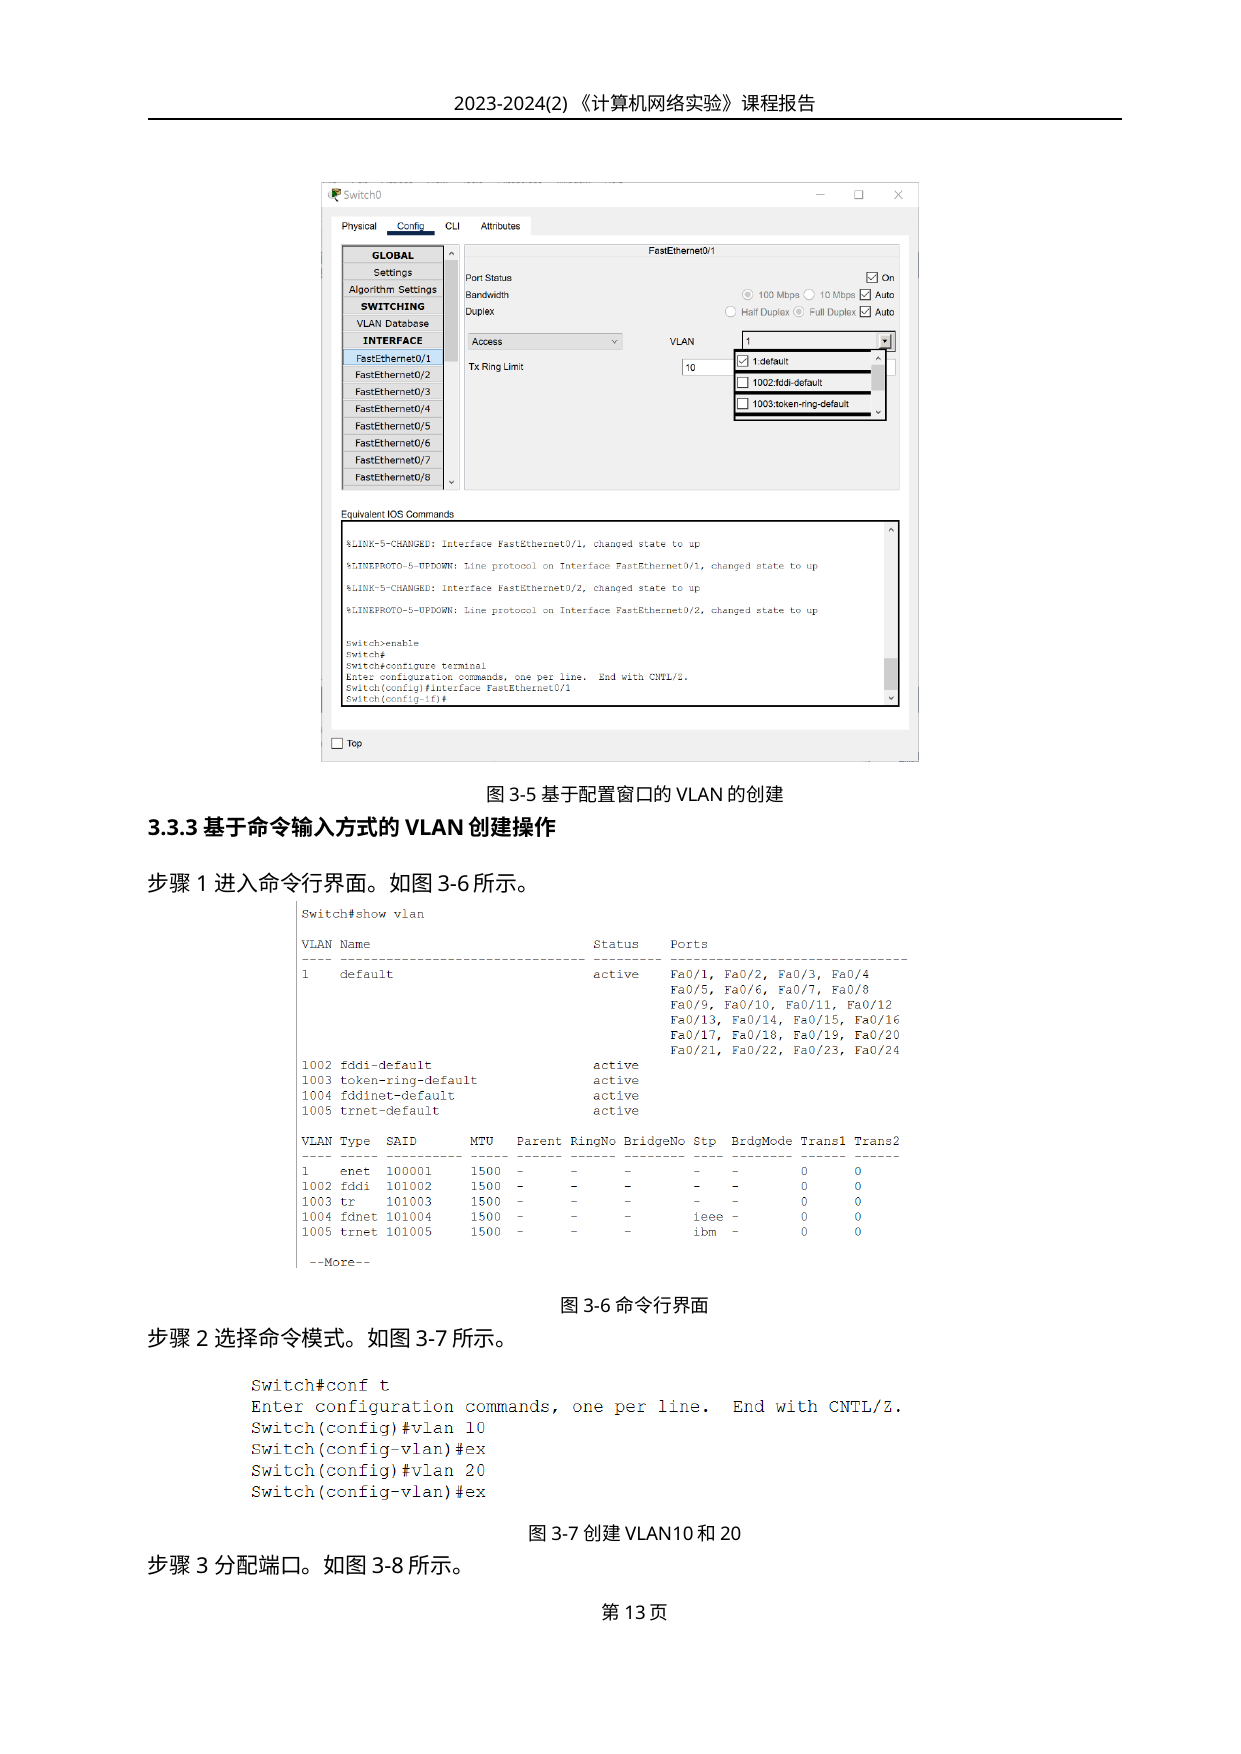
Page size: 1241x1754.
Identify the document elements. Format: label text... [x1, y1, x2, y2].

picture [296, 901, 974, 1268]
picture [251, 1372, 1019, 1504]
subtitle 3.3.3 基于命令输入方式的VLAN创建操作 [148, 810, 1122, 842]
text 步骤2 选择命令模式。如图3-7所示。 [148, 1321, 1122, 1353]
picture [321, 182, 919, 762]
text 步骤3 分配端口。如图3-8所示。 [148, 1548, 1122, 1581]
text 步骤1 进入命令行界面。如图3-6所示。 [148, 866, 1122, 898]
